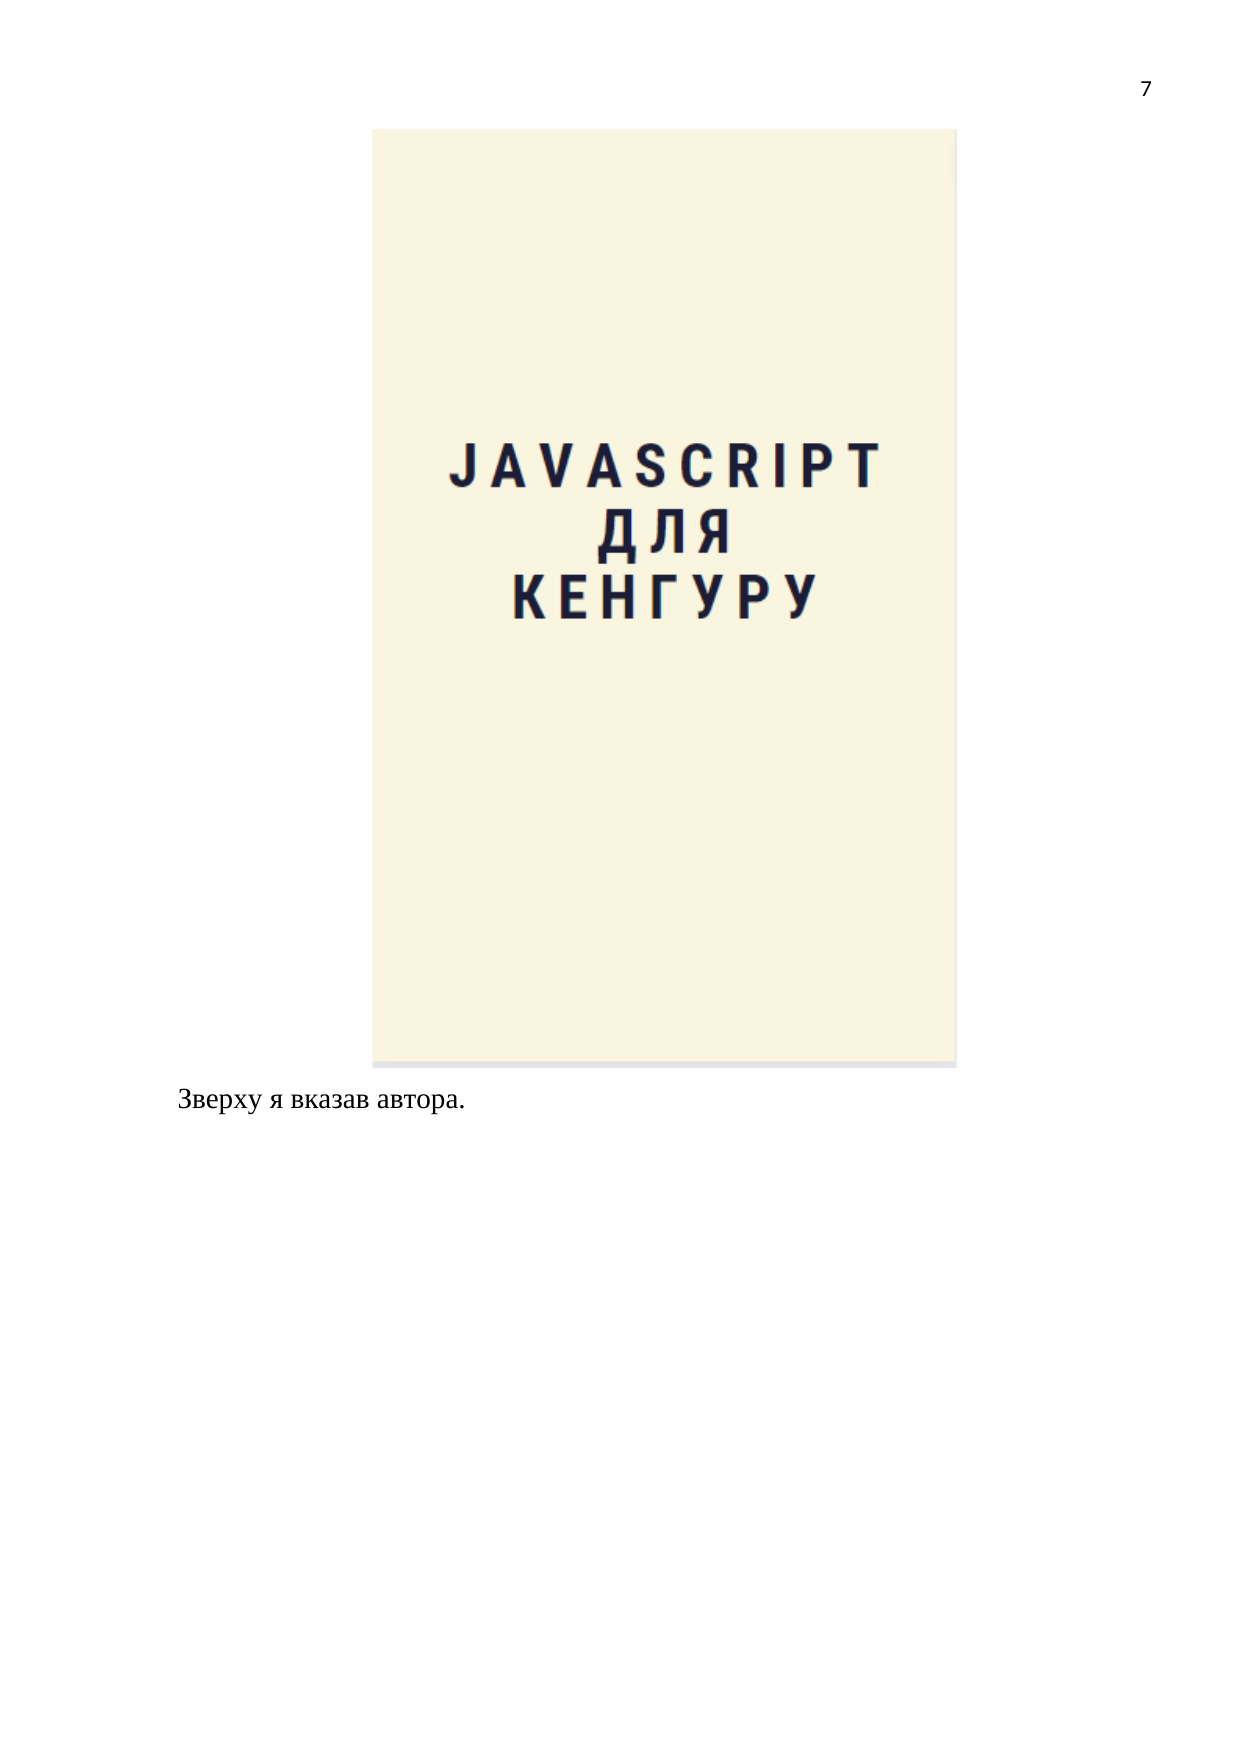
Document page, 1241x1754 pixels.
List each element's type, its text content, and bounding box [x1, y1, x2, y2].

picture [372, 129, 957, 1068]
text Зверху я вказав автора. [177, 1081, 1152, 1115]
